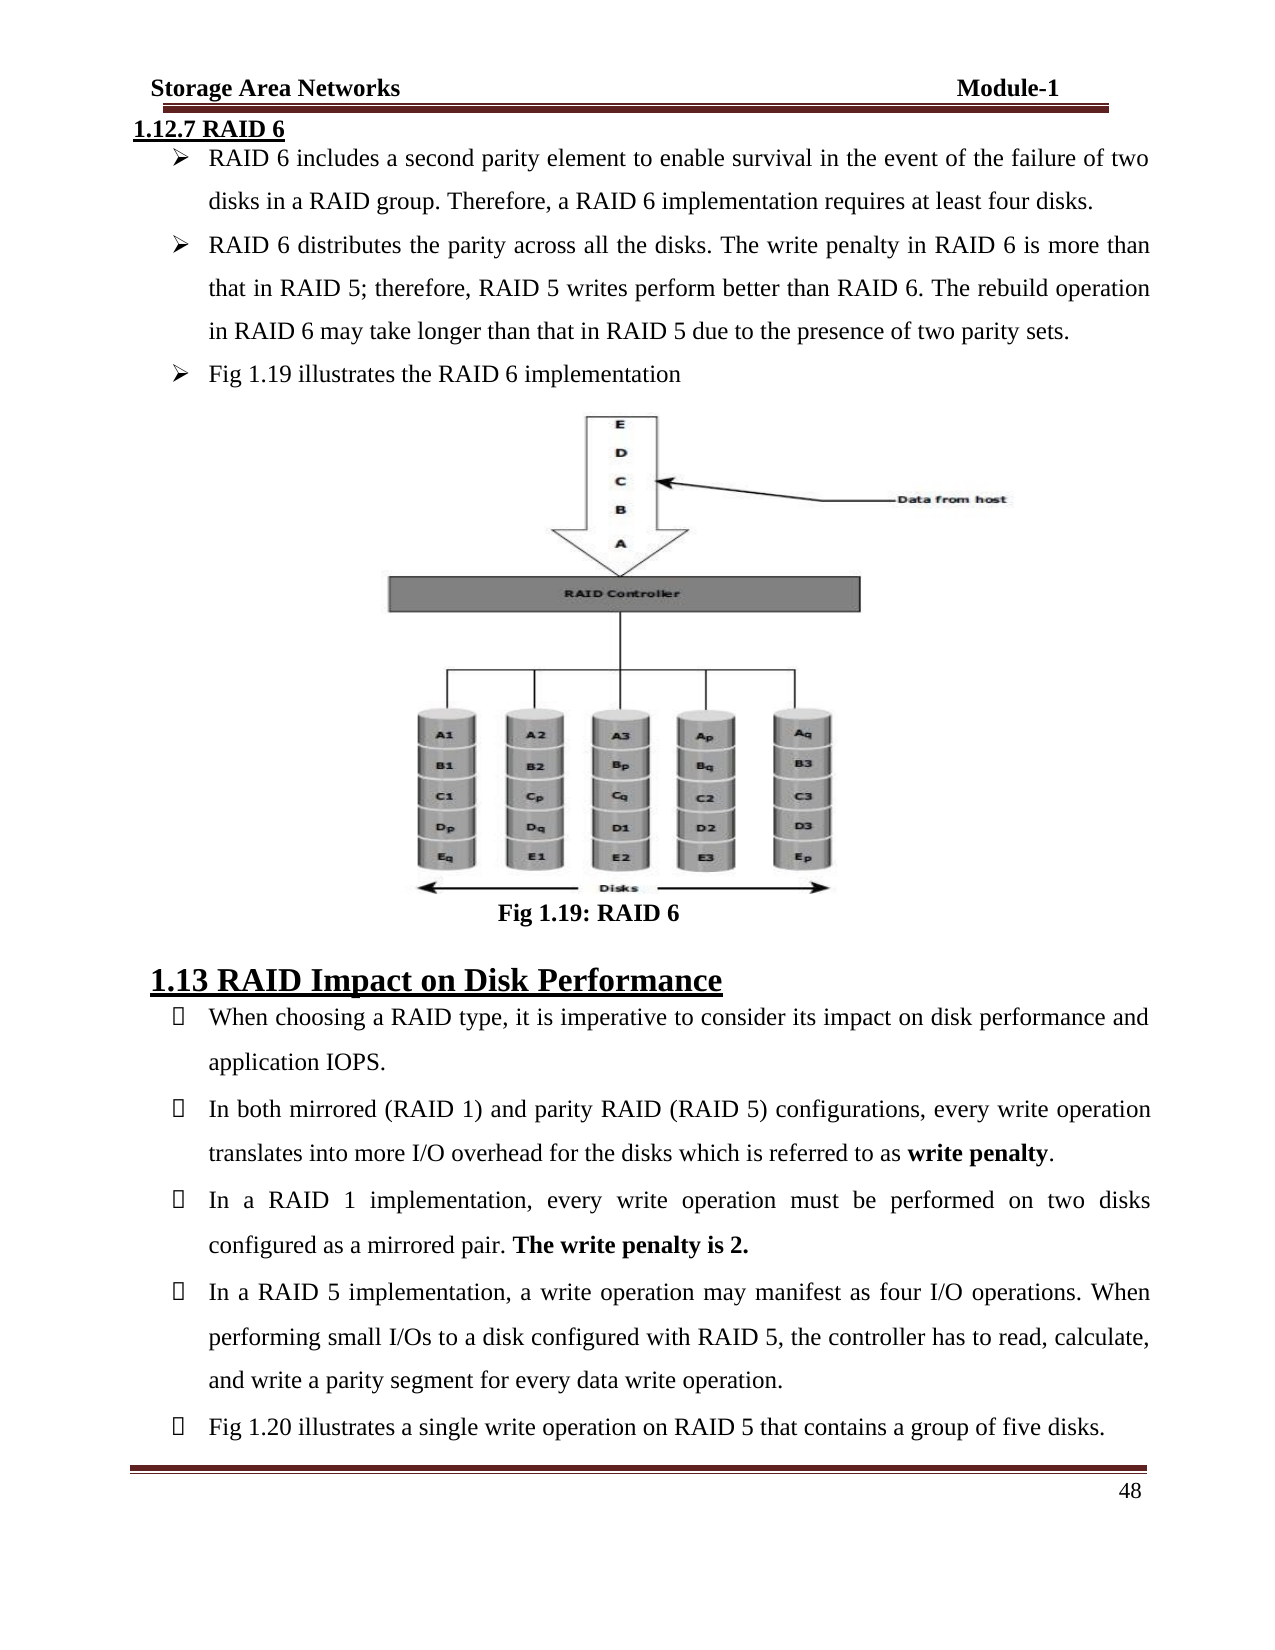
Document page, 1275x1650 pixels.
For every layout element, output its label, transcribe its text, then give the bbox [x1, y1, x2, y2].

list In a RAID 5 implementation, a write operation may manifest as four I/O operations. When performing small I/Os to a disk configured with RAID 5, the controller has to read, calculate, and write a parity segment for every data write operation. [171, 1274, 1151, 1394]
picture [381, 412, 1015, 895]
list Fig 1.19 illustrates the RAID 6 implementation [171, 359, 1164, 388]
list RAID 6 [133, 114, 1164, 143]
list When choosing a RAID type, it is imperative to consider its impact on disk performance and application IOPS. [171, 998, 1151, 1076]
list In both mirrored (RAID 1) and parity RAID (RAID 5) configurations, every write operation translates into more I/O overhead for the disks which is referred to as write penalty. [171, 1091, 1152, 1167]
list RAID Impact on Disk Performance [150, 960, 1164, 998]
list RAID 6 includes a second parity element to enable survival in the event of the failure of two disks in a RAID group. Therefore, a RAID 6 implementation requires at least four disks. [171, 143, 1151, 215]
list RAID 6 distributes the parity across all the disks. The write penalty in RAID 6 is more than that in RAID 5; therefore, RAID 5 writes perform better than RAID 6. The rebuild operation in RAID 6 may take longer than that in RAID 5 due to the presence of two parity sets. [171, 230, 1152, 345]
list In a RAID 1 implementation, every write operation must be performed on two disks configured as a mirrored pair. The write penalty is 2. [171, 1182, 1151, 1259]
list Fig 1.20 illustrates a single write operation on RAID 5 that contains a group of five disks. [171, 1409, 1164, 1443]
